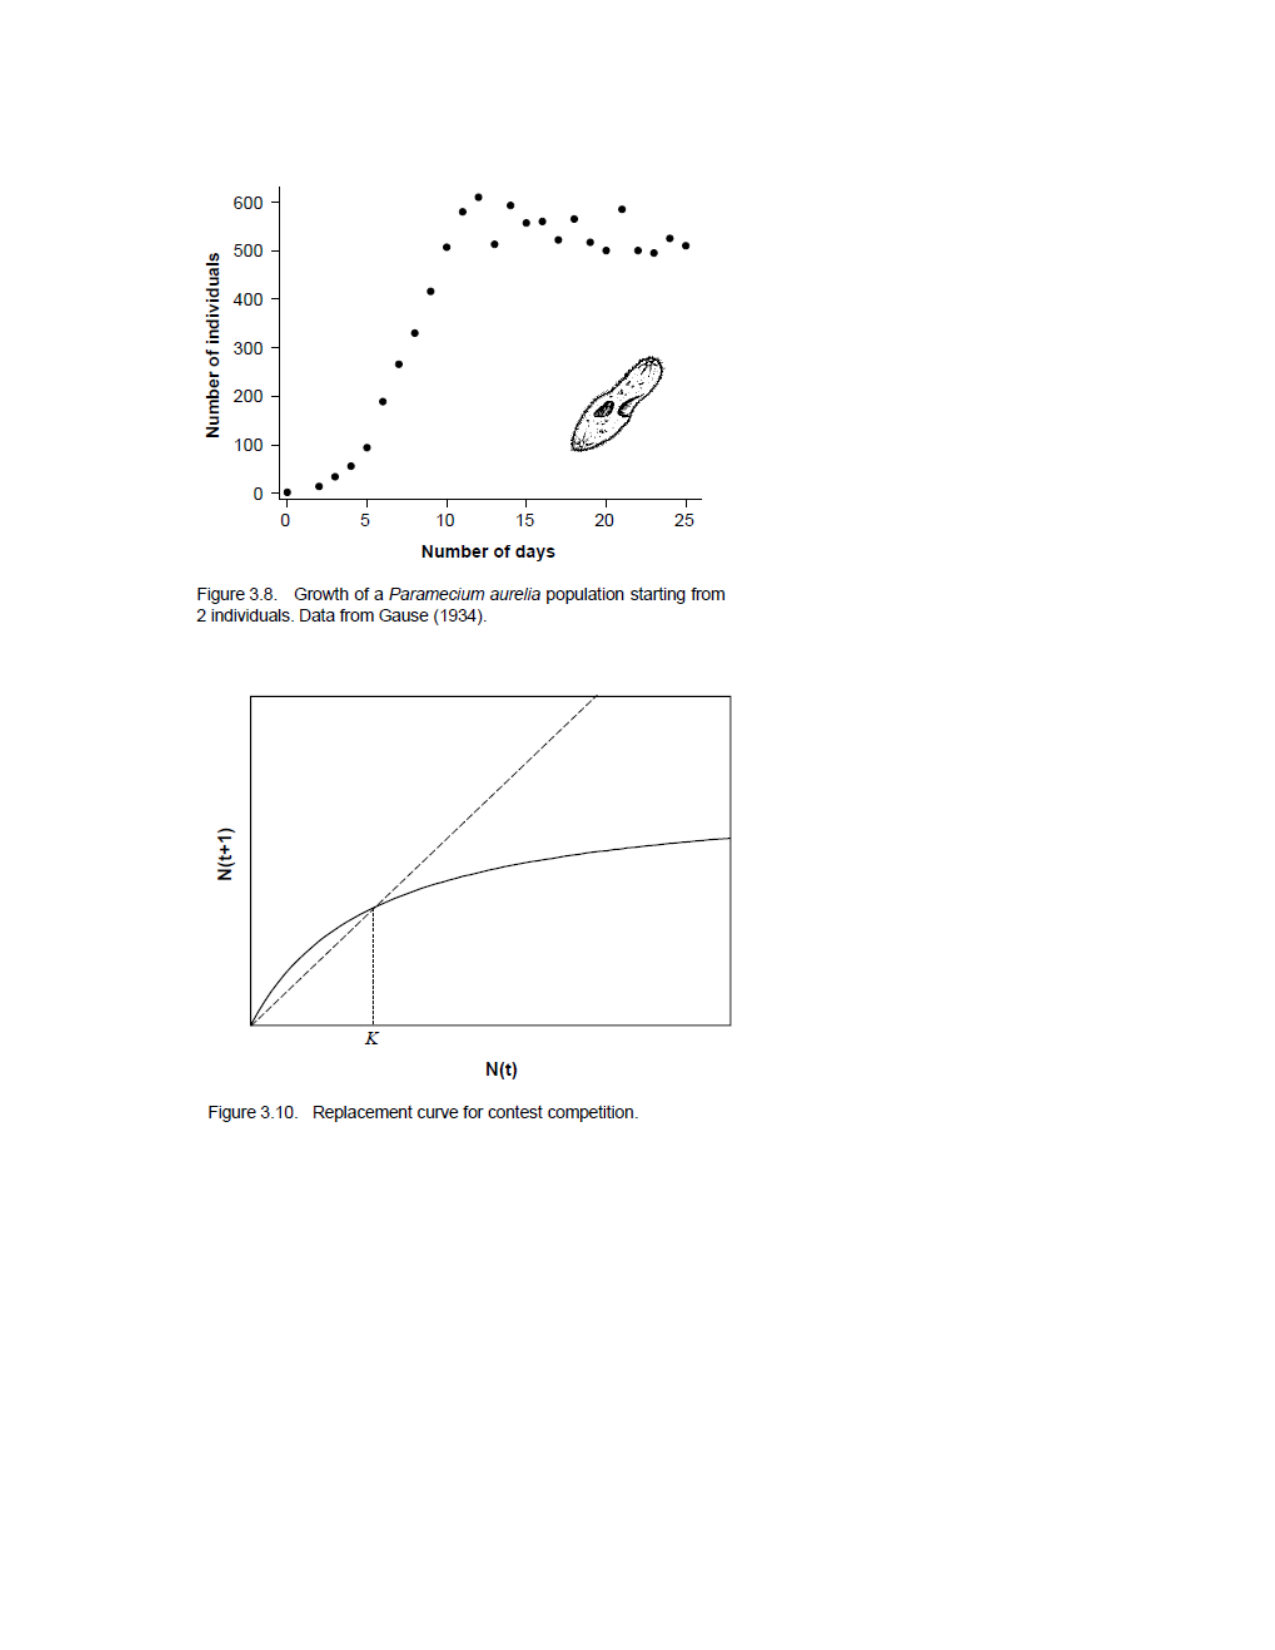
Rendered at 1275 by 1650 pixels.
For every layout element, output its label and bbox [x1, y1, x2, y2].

picture [150, 666, 798, 1141]
picture [150, 150, 786, 648]
